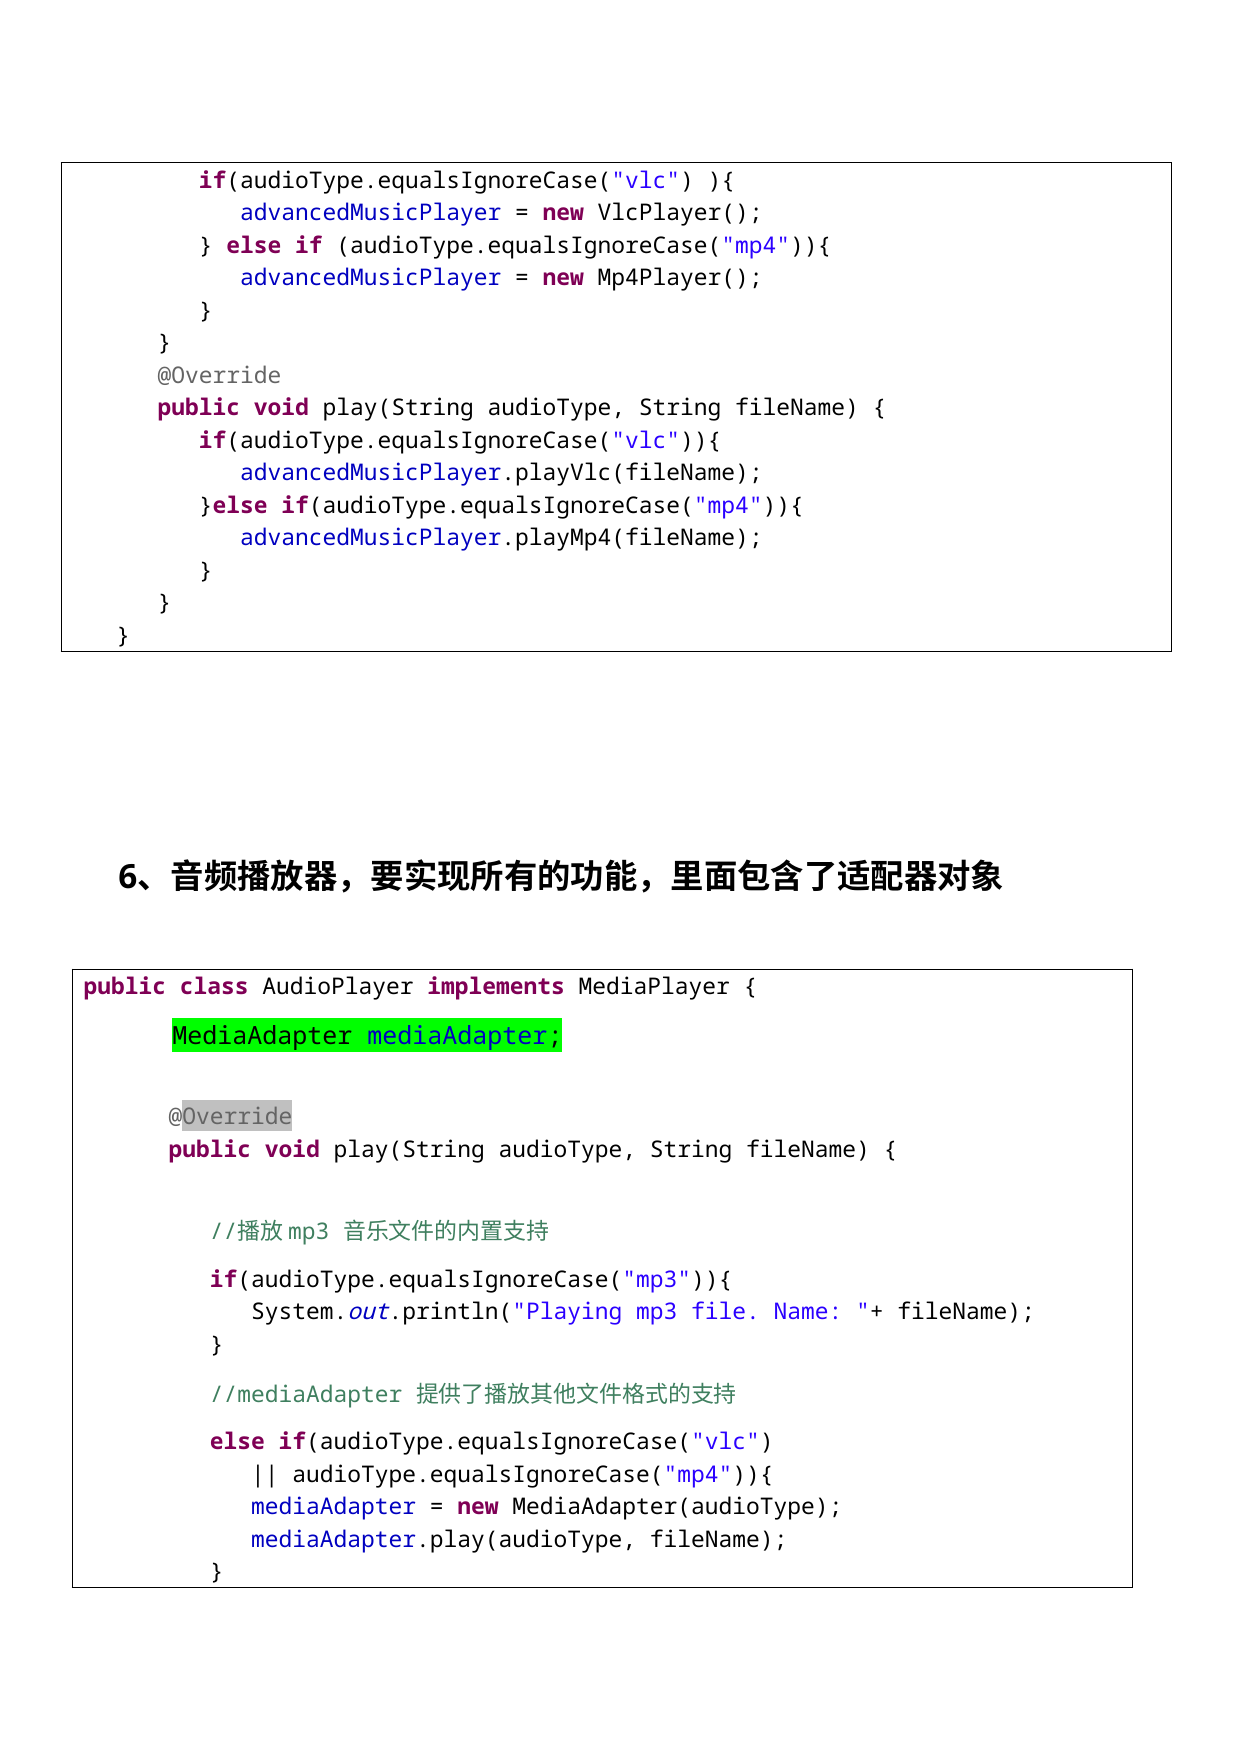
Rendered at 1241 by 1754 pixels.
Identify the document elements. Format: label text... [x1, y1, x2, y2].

subtitle 6、音频播放器，要实现所有的功能，里面包含了适配器对象 [118, 841, 1122, 906]
